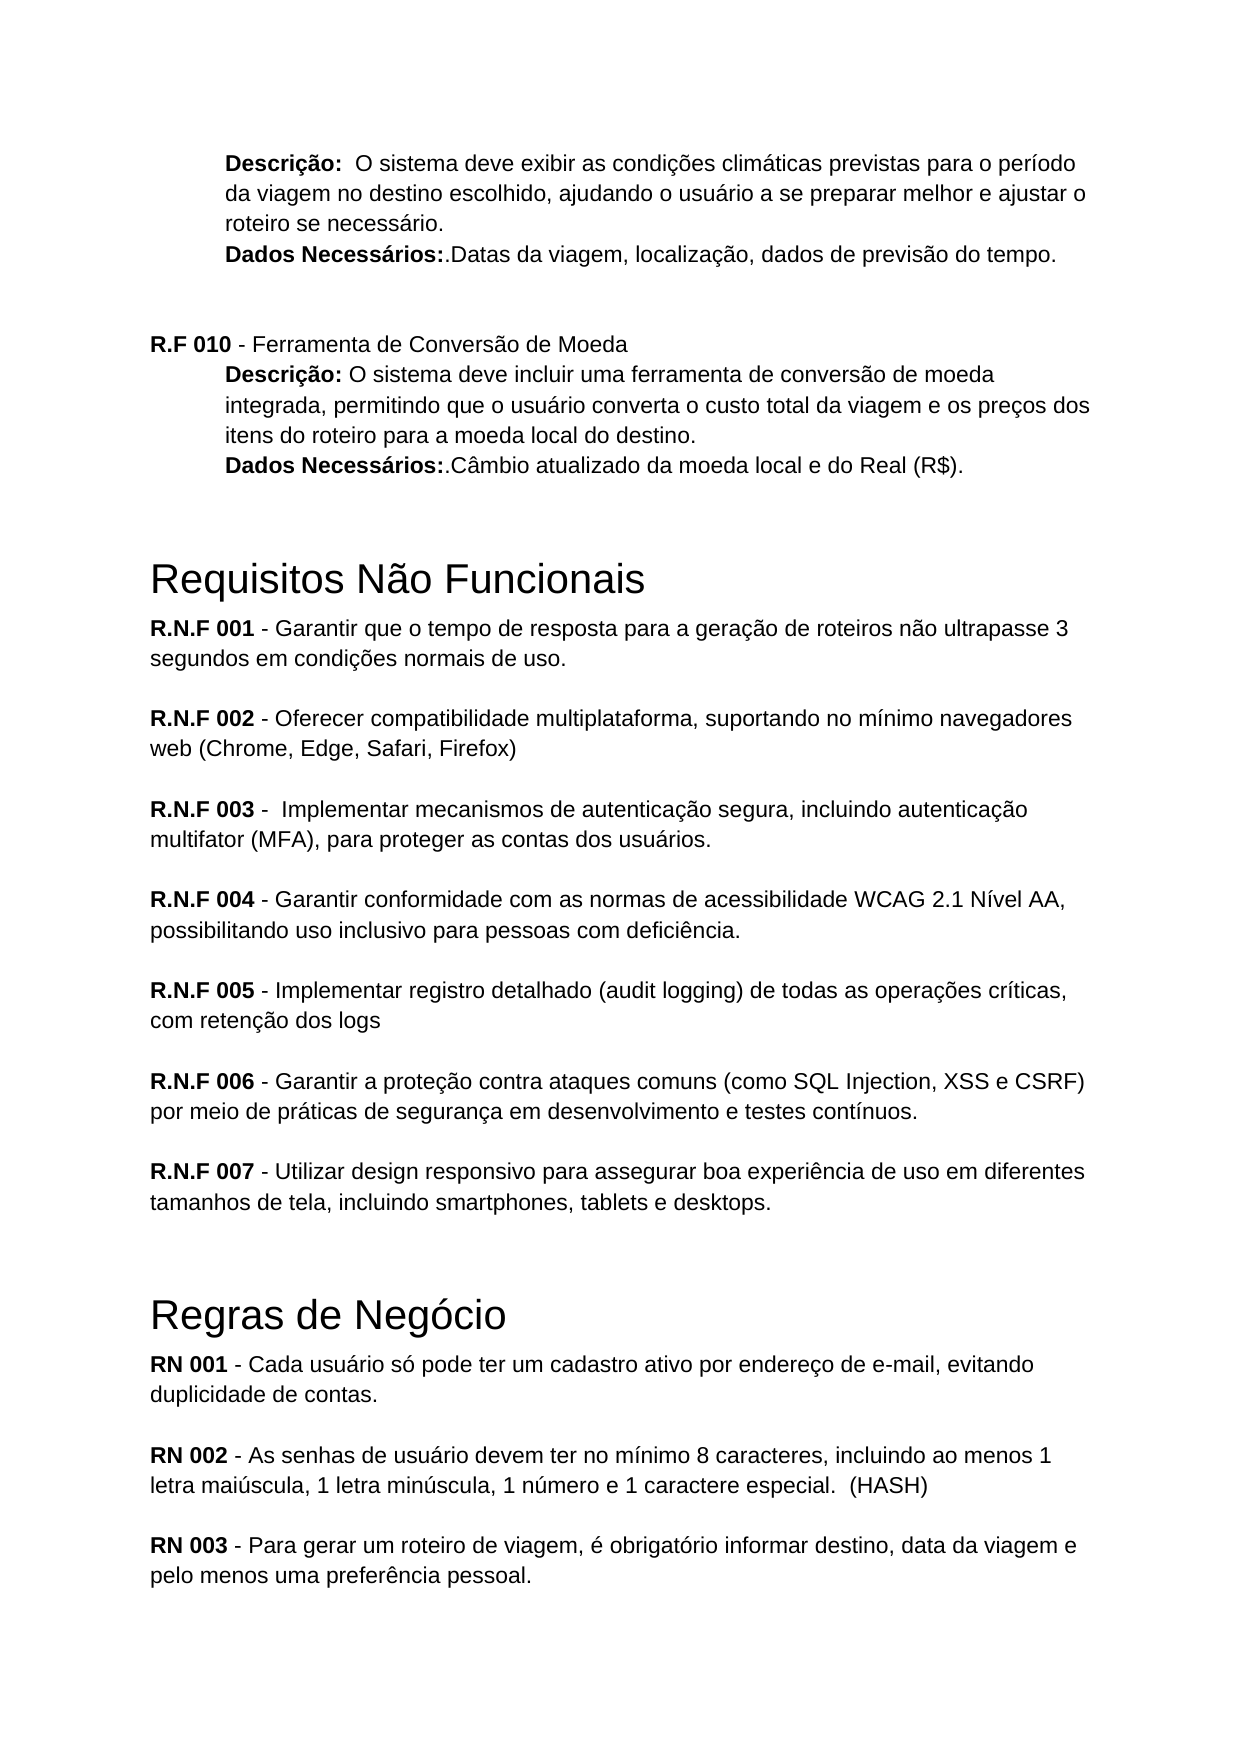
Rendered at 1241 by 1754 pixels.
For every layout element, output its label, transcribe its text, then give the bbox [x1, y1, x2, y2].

text R.N.F 001 - Garantir que o tempo de resposta para a geração de roteiros não ultrapasse 3 segundos em condições normais de uso. [150, 614, 1090, 671]
text R.N.F 005 - Implementar registro detalhado (audit logging) de todas as operações críticas, com retenção dos logs [150, 977, 1090, 1034]
text RN 002 - As senhas de usuário devem ter no mínimo 8 caracteres, incluindo ao menos 1 letra maiúscula, 1 letra minúscula, 1 número e 1 caractere especial. (HASH) [150, 1442, 1090, 1498]
text R.F 010 - Ferramenta de Conversão de Moeda [150, 331, 1090, 358]
text R.N.F 003 - Implementar mecanismos de autenticação segura, incluindo autenticação multifator (MFA), para proteger as contas dos usuários. [150, 796, 1090, 852]
text R.N.F 002 - Oferecer compatibilidade multiplataforma, suportando no mínimo navegadores web (Chrome, Edge, Safari, Firefox) [150, 705, 1090, 762]
subtitle Regras de Negócio [150, 1291, 1090, 1338]
text RN 001 - Cada usuário só pode ter um cadastro ativo por endereço de e-mail, evitando duplicidade de contas. [150, 1351, 1090, 1408]
subtitle Requisitos Não Funcionais [150, 554, 1090, 602]
text R.N.F 004 - Garantir conformidade com as normas de acessibilidade WCAG 2.1 Nível AA, possibilitando uso inclusivo para pessoas com deficiência. [150, 886, 1090, 943]
text Descrição: O sistema deve incluir uma ferramenta de conversão de moeda integrada, permitindo que o usuário converta o custo total da viagem e os preços dos itens do roteiro para a moeda local do destino. [225, 361, 1090, 448]
text RN 003 - Para gerar um roteiro de viagem, é obrigatório informar destino, data da viagem e pelo menos uma preferência pessoal. [150, 1532, 1090, 1589]
text R.N.F 007 - Utilizar design responsivo para assegurar boa experiência de uso em diferentes tamanhos de tela, incluindo smartphones, tablets e desktops. [150, 1158, 1090, 1215]
text Dados Necessários:.Datas da viagem, localização, dados de previsão do tempo. [150, 241, 1090, 267]
text R.N.F 006 - Garantir a proteção contra ataques comuns (como SQL Injection, XSS e CSRF) por meio de práticas de segurança em desenvolvimento e testes contínuos. [150, 1068, 1090, 1124]
text Dados Necessários:.Câmbio atualizado da moeda local e do Real (R$). [150, 452, 1090, 478]
text Descrição: O sistema deve exibir as condições climáticas previstas para o período da viagem no destino escolhido, ajudando o usuário a se preparar melhor e ajustar o roteiro se necessário. [225, 150, 1090, 237]
